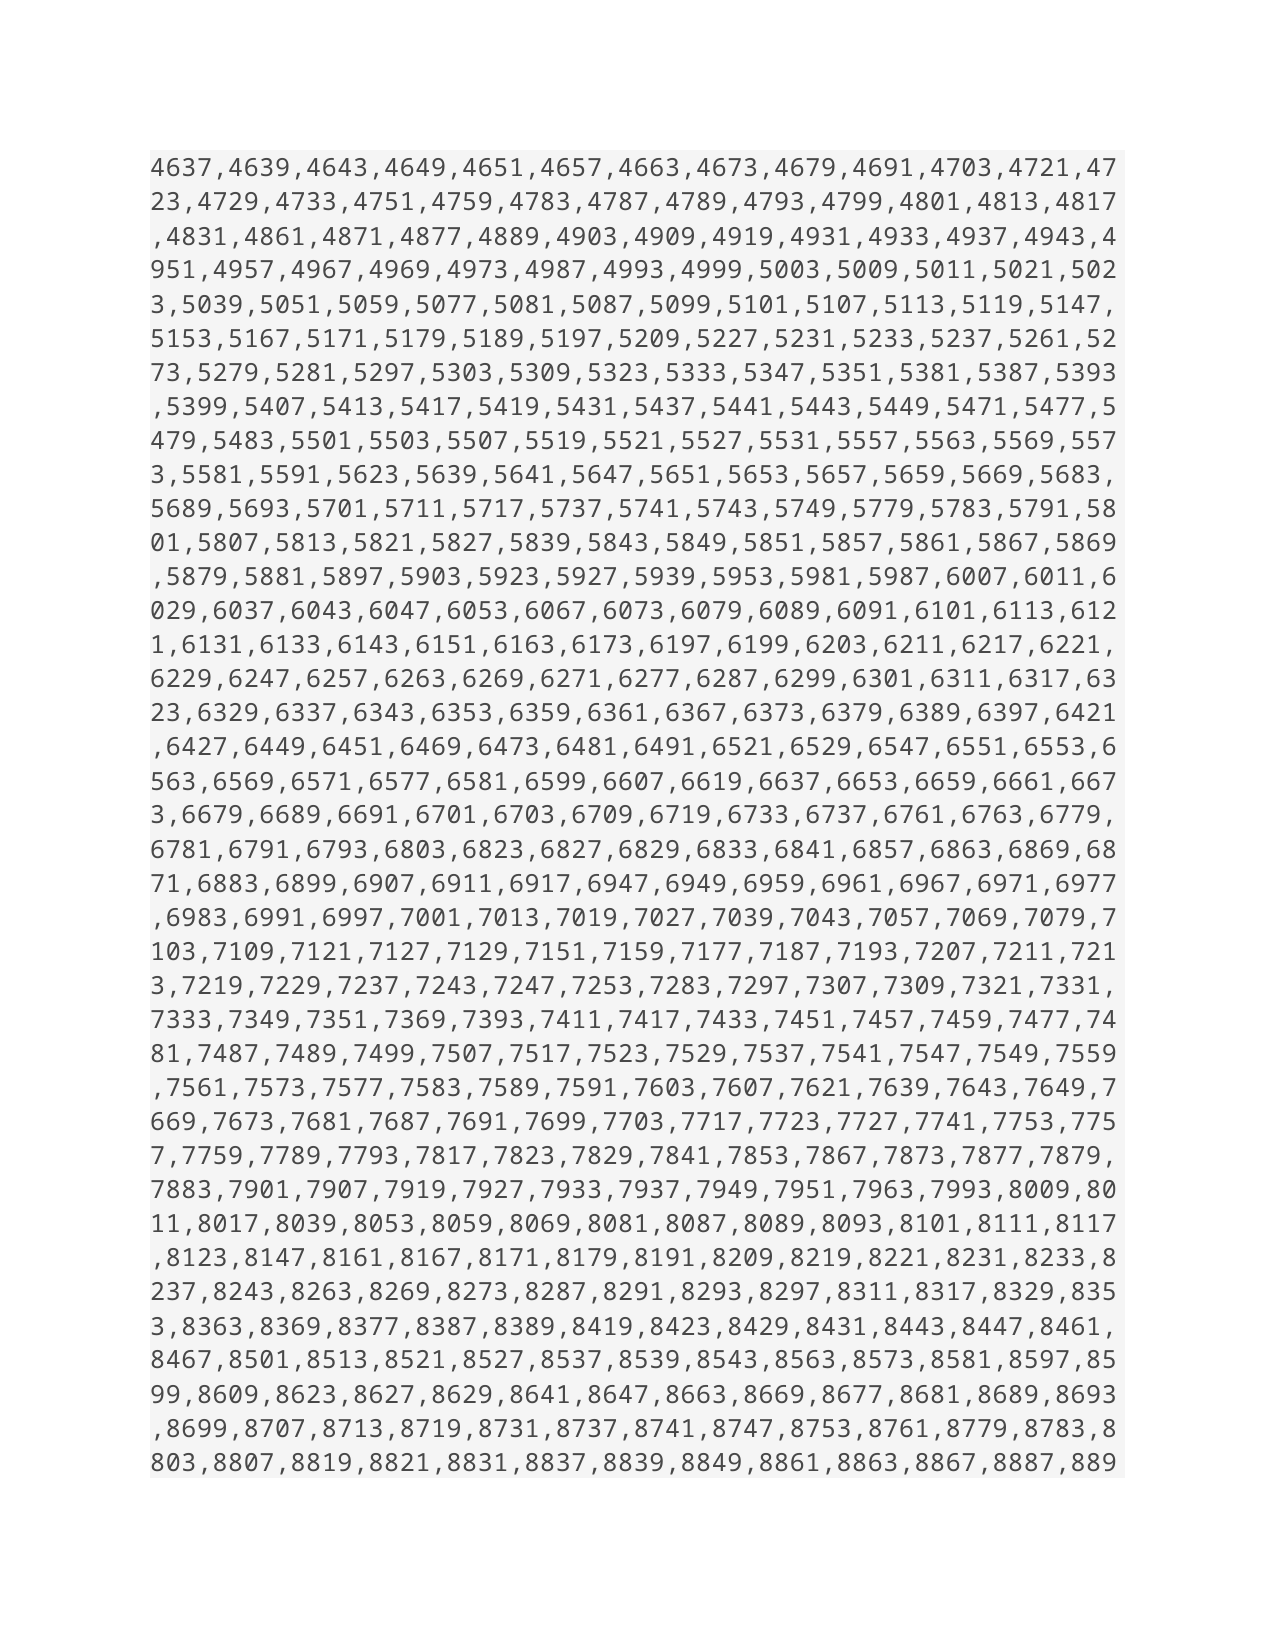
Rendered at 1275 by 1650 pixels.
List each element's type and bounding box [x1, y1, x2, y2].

text [150, 150, 1125, 1478]
